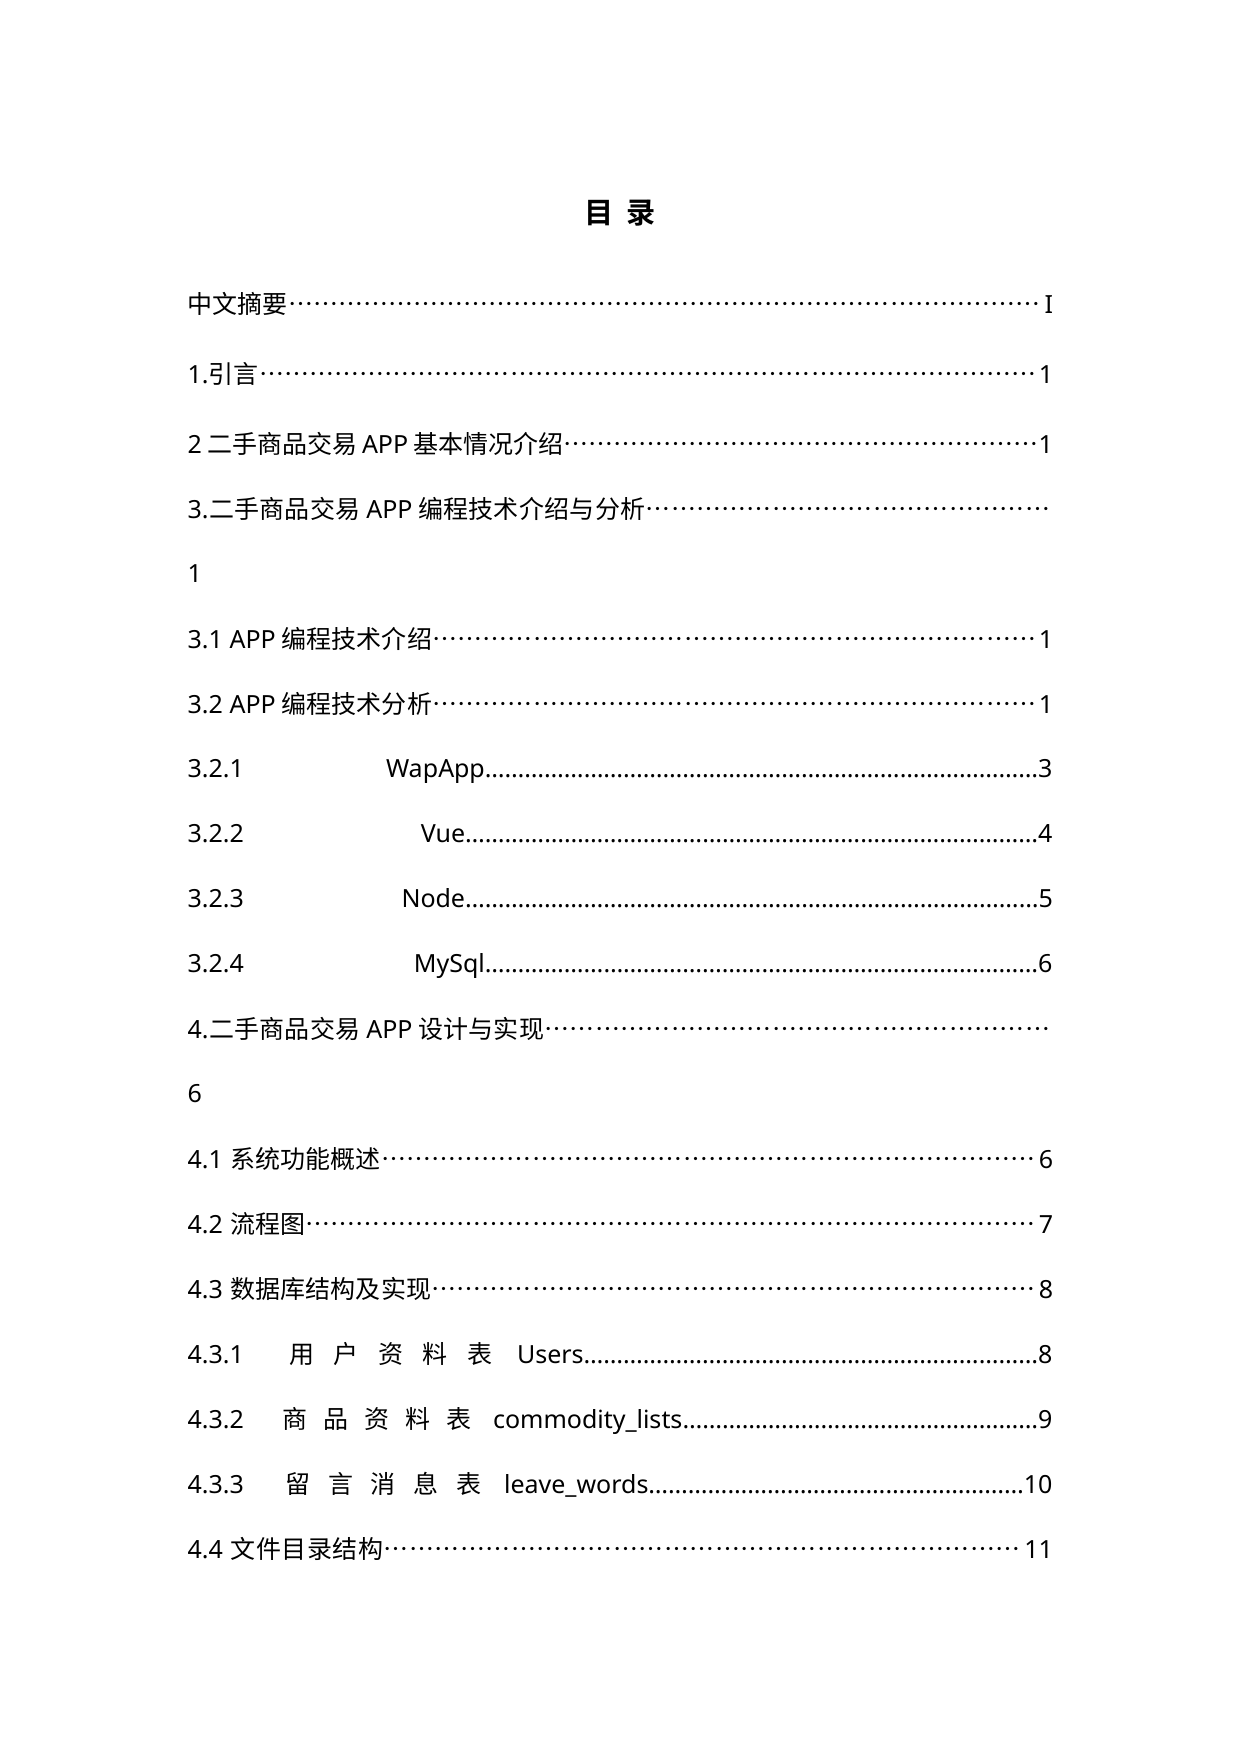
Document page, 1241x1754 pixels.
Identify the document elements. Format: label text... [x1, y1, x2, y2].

text 目 录 [187, 178, 1053, 243]
text 3.2.4 MySql…………………………………………………………………………6 [187, 930, 1053, 995]
text 3.2.1 WapApp…………………………………………………………………………3 [187, 735, 1053, 800]
text 3.二手商品交易APP编程技术介绍与分析…………………………………………1 [187, 475, 1053, 605]
text 2二手商品交易APP基本情况介绍…………………………………………………1 [187, 410, 1053, 475]
text 3.2 APP编程技术分析………………………………………………………………1 [187, 670, 1053, 735]
text 4.4 文件目录结构…………………………………………………………………11 [187, 1515, 1053, 1580]
text 1.引言…………………………………………………………………………………1 [187, 340, 1053, 405]
text 3.1 APP编程技术介绍………………………………………………………………1 [187, 605, 1053, 670]
text 3.2.3 Node……………………………………………………………………………5 [187, 865, 1053, 930]
text 4.二手商品交易APP设计与实现……………………………………………………6 [187, 995, 1053, 1125]
text 4.3 数据库结构及实现………………………………………………………………8 [187, 1255, 1053, 1320]
text 4.2 流程图……………………………………………………………………………7 [187, 1190, 1053, 1255]
text 4.3.3 留言消息表leave_words…………………………………………………10 [187, 1450, 1053, 1515]
text 4.1 系统功能概述……………………………………………………………………6 [187, 1125, 1053, 1190]
text 4.3.1 用户资料表Users……………………………………………………………8 [187, 1320, 1053, 1385]
text 4.3.2 商品资料表commodity_lists………………………………………………9 [187, 1385, 1053, 1450]
text 中文摘要………………………………………………………………………………I [187, 270, 1053, 335]
text 3.2.2 Vue……………………………………………………………………………4 [187, 800, 1053, 865]
